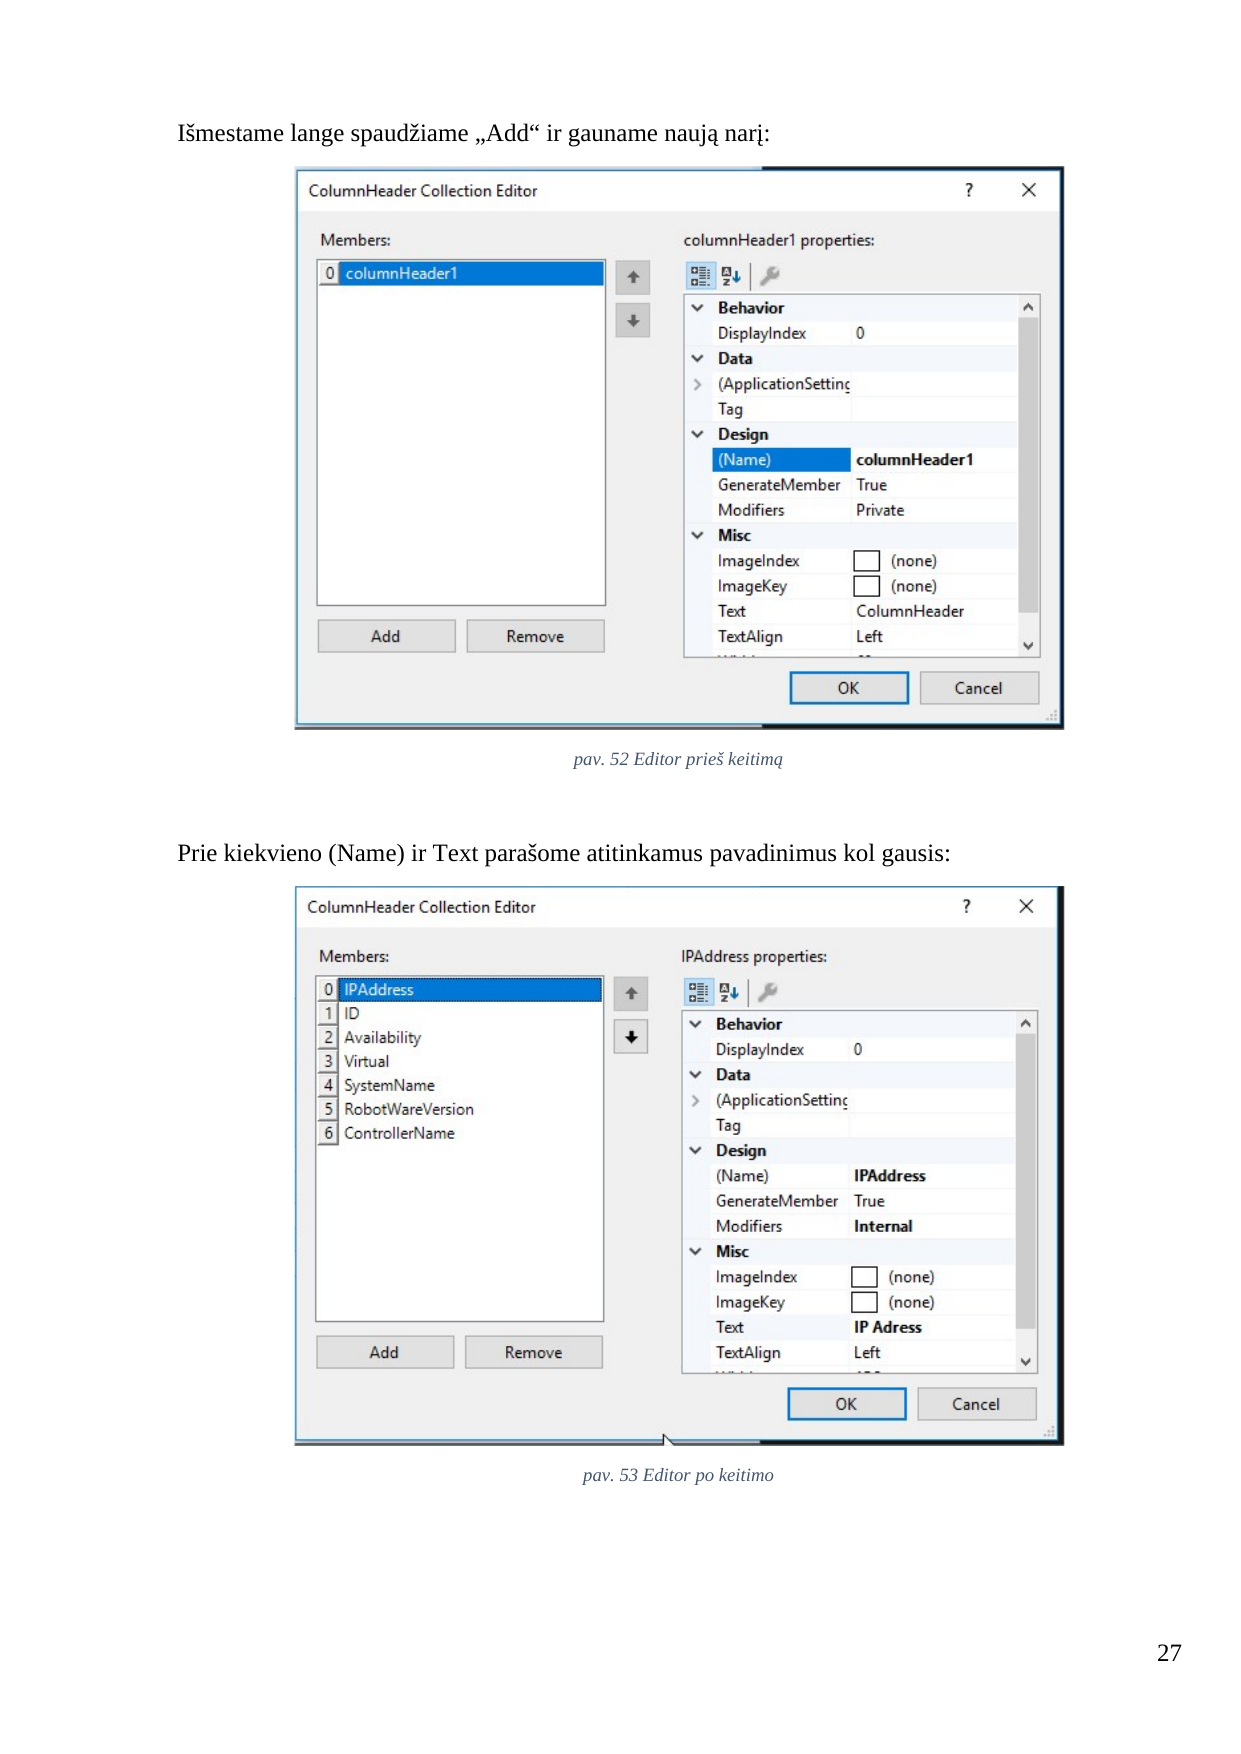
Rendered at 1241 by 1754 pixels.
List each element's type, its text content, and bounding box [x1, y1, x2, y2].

text Prie kiekvieno (Name) ir Text parašome atitinkamus pavadinimus kol gausis: [177, 838, 1182, 867]
picture [294, 886, 1065, 1446]
picture [294, 166, 1065, 730]
text Išmestame lange spaudžiame „Add“ ir gauname naują narį: [177, 118, 1182, 147]
